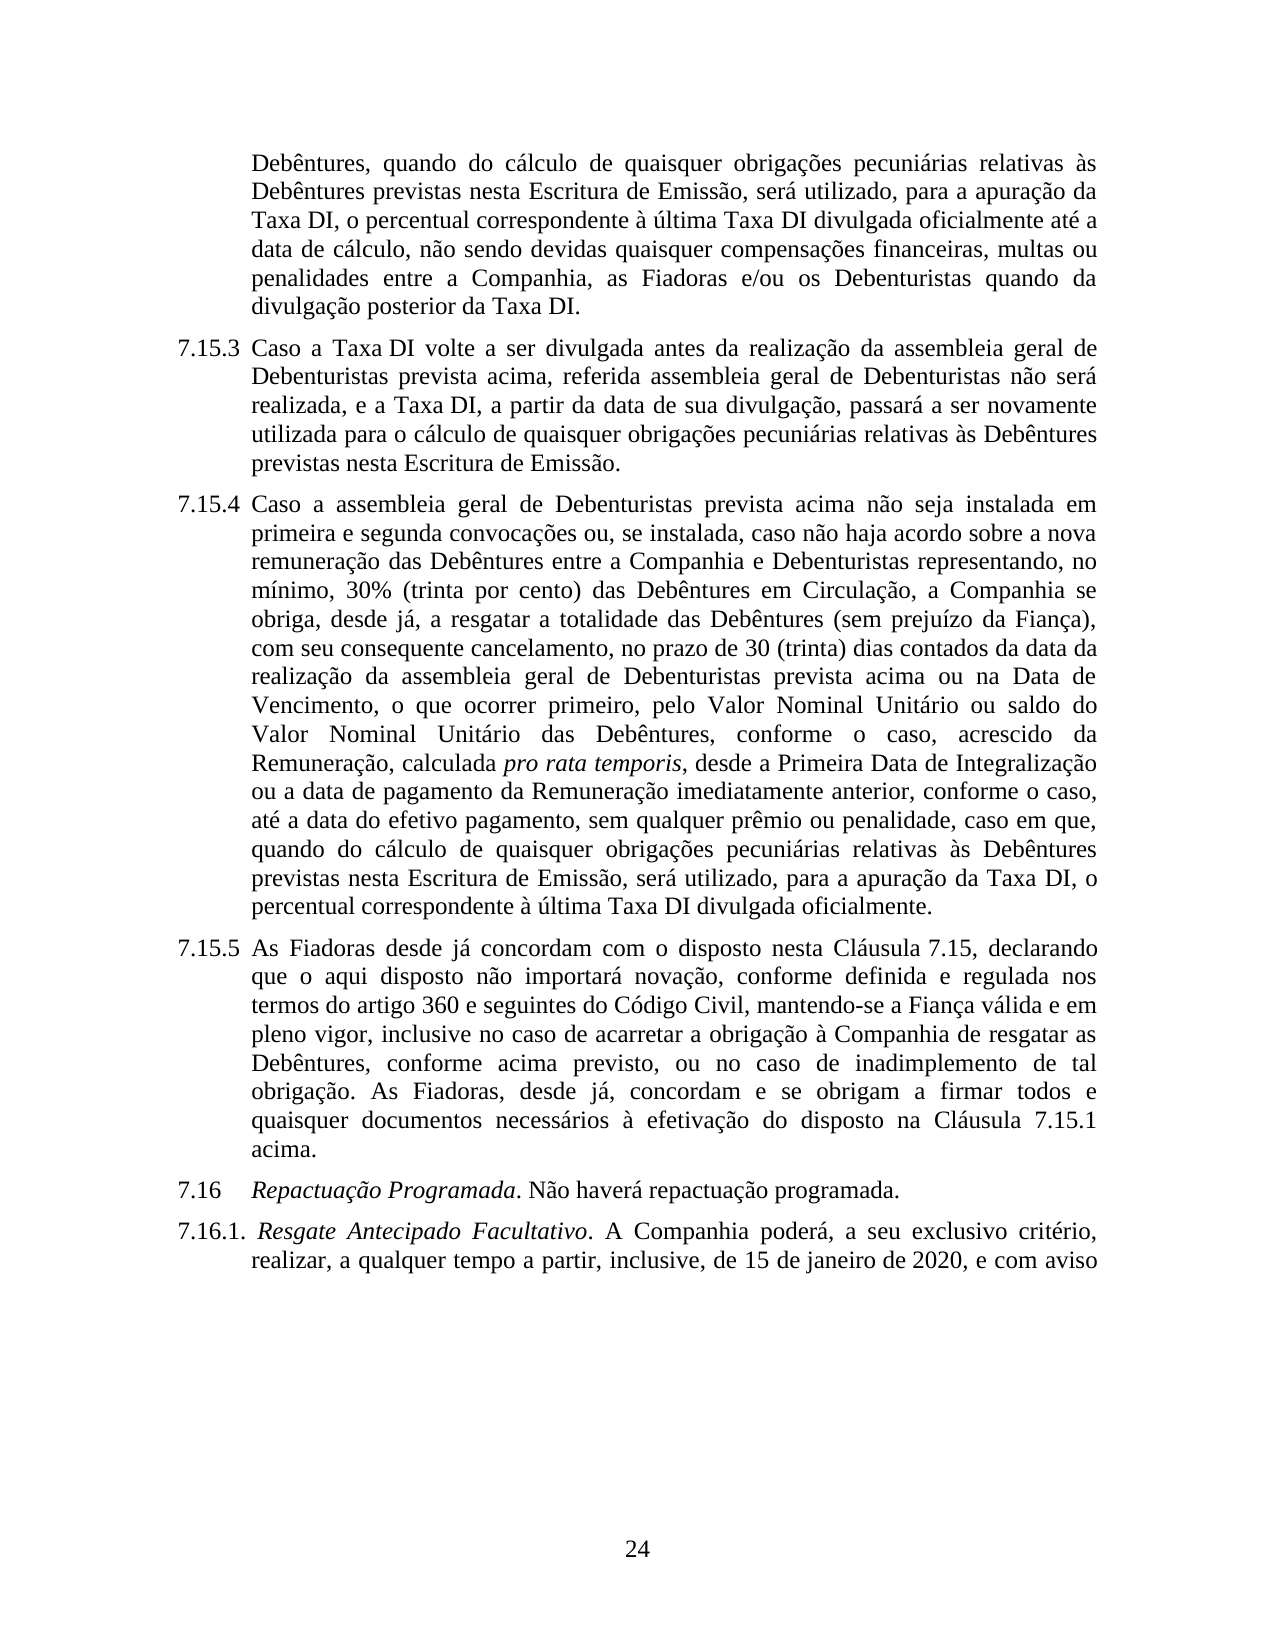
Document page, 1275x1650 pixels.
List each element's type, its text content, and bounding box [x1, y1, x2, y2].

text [177, 1216, 1098, 1274]
list Caso a Taxa DI volte a ser divulgada antes da realização da assembleia geral de Debenturistas prevista acima, referida assembleia geral de Debenturistas não será realizada, e a Taxa DI, a partir da data de sua divulgação, passará a ser novamente utilizada para o cálculo de quaisquer obrigações pecuniárias relativas às Debêntures previstas nesta Escritura de Emissão. [177, 333, 1098, 476]
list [177, 148, 1098, 320]
list As Fiadoras desde já concordam com o disposto nesta Cláusula 7.15, declarando que o aqui disposto não importará novação, conforme definida e regulada nos termos do artigo 360 e seguintes do Código Civil, mantendo-se a Fiança válida e em pleno vigor, inclusive no caso de acarretar a obrigação à Companhia de resgatar as Debêntures, conforme acima previsto, ou no caso de inadimplemento de tal obrigação. As Fiadoras, desde já, concordam e se obrigam a firmar todos e quaisquer documentos necessários à efetivação do disposto na Cláusula 7.15.1 acima. [177, 933, 1098, 1163]
list Caso a assembleia geral de Debenturistas prevista acima não seja instalada em primeira e segunda convocações ou, se instalada, caso não haja acordo sobre a nova remuneração das Debêntures entre a Companhia e Debenturistas representando, no mínimo, 30% (trinta por cento) das Debêntures em Circulação, a Companhia se obriga, desde já, a resgatar a totalidade das Debêntures (sem prejuízo da Fiança), com seu consequente cancelamento, no prazo de 30 (trinta) dias contados da data da realização da assembleia geral de Debenturistas prevista acima ou na Data de Vencimento, o que ocorrer primeiro, pelo Valor Nominal Unitário ou saldo do Valor Nominal Unitário das Debêntures, conforme o caso, acrescido da Remuneração, calculada pro rata temporis, desde a Primeira Data de Integralização ou a data de pagamento da Remuneração imediatamente anterior, conforme o caso, até a data do efetivo pagamento, sem qualquer prêmio ou penalidade, caso em que, quando do cálculo de quaisquer obrigações pecuniárias relativas às Debêntures previstas nesta Escritura de Emissão, será utilizado, para a apuração da Taxa DI, o percentual correspondente à última Taxa DI divulgada oficialmente. [177, 489, 1098, 920]
list Repactuação Programada. Não haverá repactuação programada. [177, 1175, 1098, 1204]
